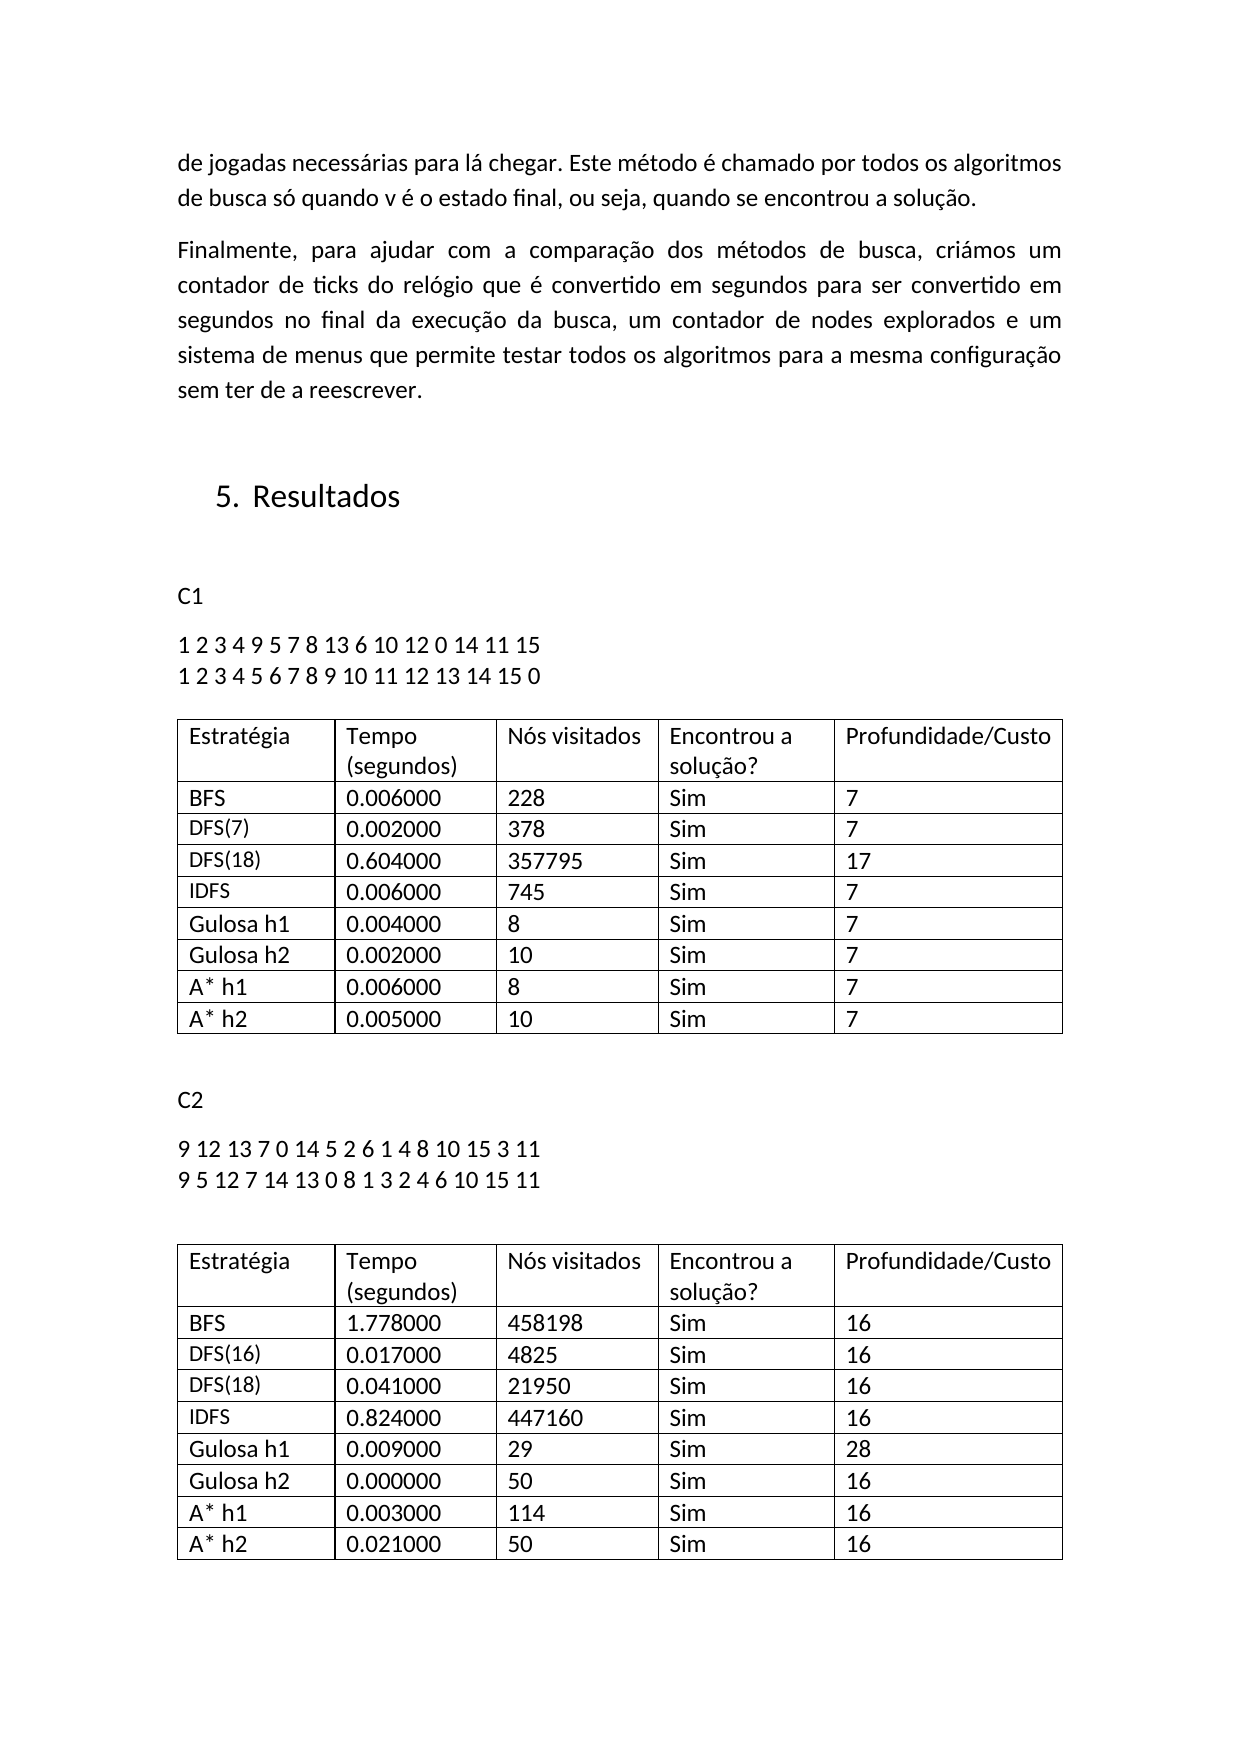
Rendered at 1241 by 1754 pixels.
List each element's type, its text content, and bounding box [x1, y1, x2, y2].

table_cell 0.002000 [336, 814, 496, 844]
table_cell Gulosa h2 [178, 940, 334, 970]
table_header Profundidade/Custo [835, 1245, 1062, 1306]
table_cell Sim [659, 940, 834, 970]
table_cell 7 [835, 782, 1062, 812]
table_cell BFS [178, 782, 334, 812]
table_cell Sim [659, 1003, 834, 1033]
text 9 12 13 7 0 14 5 2 6 1 4 8 10 15 3 11 [177, 1133, 1063, 1164]
table_cell 50 [497, 1465, 658, 1496]
table_cell 16 [835, 1497, 1062, 1527]
table_cell 0.006000 [336, 877, 496, 907]
table_cell DFS(18) [178, 1370, 334, 1401]
table_cell Sim [659, 1465, 834, 1496]
table_cell 16 [835, 1339, 1062, 1369]
table_cell A* h2 [178, 1528, 334, 1559]
table_cell 228 [497, 782, 658, 812]
table_cell 0.041000 [336, 1370, 496, 1401]
text 1 2 3 4 5 6 7 8 9 10 11 12 13 14 15 0 [177, 660, 1063, 691]
table_cell 16 [835, 1370, 1062, 1401]
table_cell IDFS [178, 1402, 334, 1432]
table_cell Gulosa h1 [178, 908, 334, 939]
table_cell Sim [659, 782, 834, 812]
table_cell Sim [659, 1370, 834, 1401]
table_cell 7 [835, 814, 1062, 844]
table_cell 0.006000 [336, 971, 496, 1002]
table_cell 17 [835, 845, 1062, 876]
table_cell DFS(18) [178, 845, 334, 876]
table_cell 0.000000 [336, 1465, 496, 1496]
table_cell 0.824000 [336, 1402, 496, 1432]
table_cell 378 [497, 814, 658, 844]
table_cell Sim [659, 877, 834, 907]
table_cell Gulosa h2 [178, 1465, 334, 1496]
table_cell 357795 [497, 845, 658, 876]
table_cell 0.604000 [336, 845, 496, 876]
table_cell IDFS [178, 877, 334, 907]
table_cell A* h1 [178, 1497, 334, 1527]
table_cell Sim [659, 1434, 834, 1464]
table_cell Sim [659, 1528, 834, 1559]
table_cell A* h1 [178, 971, 334, 1002]
table_cell 10 [497, 1003, 658, 1033]
table_cell 4825 [497, 1339, 658, 1369]
list Resultados [215, 476, 1063, 516]
table_cell 16 [835, 1402, 1062, 1432]
table_cell A* h2 [178, 1003, 334, 1033]
table_cell 458198 [497, 1307, 658, 1338]
table_header Estratégia [178, 720, 334, 781]
text C2 [177, 1084, 1063, 1114]
table_header Profundidade/Custo [835, 720, 1062, 781]
table_header Tempo (segundos) [336, 1245, 496, 1306]
table_cell 10 [497, 940, 658, 970]
table_cell 1.778000 [336, 1307, 496, 1338]
table_cell DFS(16) [178, 1339, 334, 1369]
table_cell BFS [178, 1307, 334, 1338]
table_cell 21950 [497, 1370, 658, 1401]
table_cell 447160 [497, 1402, 658, 1432]
table_cell 0.003000 [336, 1497, 496, 1527]
table_cell Sim [659, 814, 834, 844]
table_cell 0.021000 [336, 1528, 496, 1559]
table_cell 7 [835, 971, 1062, 1002]
table_cell 8 [497, 971, 658, 1002]
table_cell 7 [835, 940, 1062, 970]
table_cell 7 [835, 908, 1062, 939]
table_cell Sim [659, 971, 834, 1002]
table_header Estratégia [178, 1245, 334, 1306]
table_cell Sim [659, 1497, 834, 1527]
table_header Encontrou a solução? [659, 1245, 834, 1306]
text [177, 148, 1063, 213]
table_cell 7 [835, 1003, 1062, 1033]
table_header Encontrou a solução? [659, 720, 834, 781]
table_cell 0.017000 [336, 1339, 496, 1369]
text Finalmente, para ajudar com a comparação dos métodos de busca, criámos um contador de ticks do relógio que é convertido em segundos para ser convertido em segundos no final da execução da busca, um contador de nodes explorados e um sistema de menus que permite testar todos os algoritmos para a mesma configuração sem ter de a reescrever. [177, 234, 1063, 405]
table_cell 745 [497, 877, 658, 907]
text C1 [177, 580, 1063, 611]
table_cell Sim [659, 1339, 834, 1369]
table_cell DFS(7) [178, 814, 334, 844]
table_cell 0.005000 [336, 1003, 496, 1033]
table_cell 0.006000 [336, 782, 496, 812]
table_cell Sim [659, 845, 834, 876]
table_cell Sim [659, 908, 834, 939]
table_cell 50 [497, 1528, 658, 1559]
table_cell 28 [835, 1434, 1062, 1464]
text 1 2 3 4 9 5 7 8 13 6 10 12 0 14 11 15 [177, 630, 1063, 660]
table_cell 114 [497, 1497, 658, 1527]
table_cell 0.002000 [336, 940, 496, 970]
table_cell 16 [835, 1465, 1062, 1496]
table_header Tempo (segundos) [336, 720, 496, 781]
text 9 5 12 7 14 13 0 8 1 3 2 4 6 10 15 11 [177, 1164, 1063, 1194]
table_cell 0.009000 [336, 1434, 496, 1464]
table_cell 16 [835, 1528, 1062, 1559]
table_cell Sim [659, 1307, 834, 1338]
table_cell 29 [497, 1434, 658, 1464]
table_cell Gulosa h1 [178, 1434, 334, 1464]
table_cell 8 [497, 908, 658, 939]
table_cell Sim [659, 1402, 834, 1432]
table_cell 16 [835, 1307, 1062, 1338]
table_header Nós visitados [497, 1245, 658, 1306]
table_header Nós visitados [497, 720, 658, 781]
table_cell 0.004000 [336, 908, 496, 939]
table_cell 7 [835, 877, 1062, 907]
